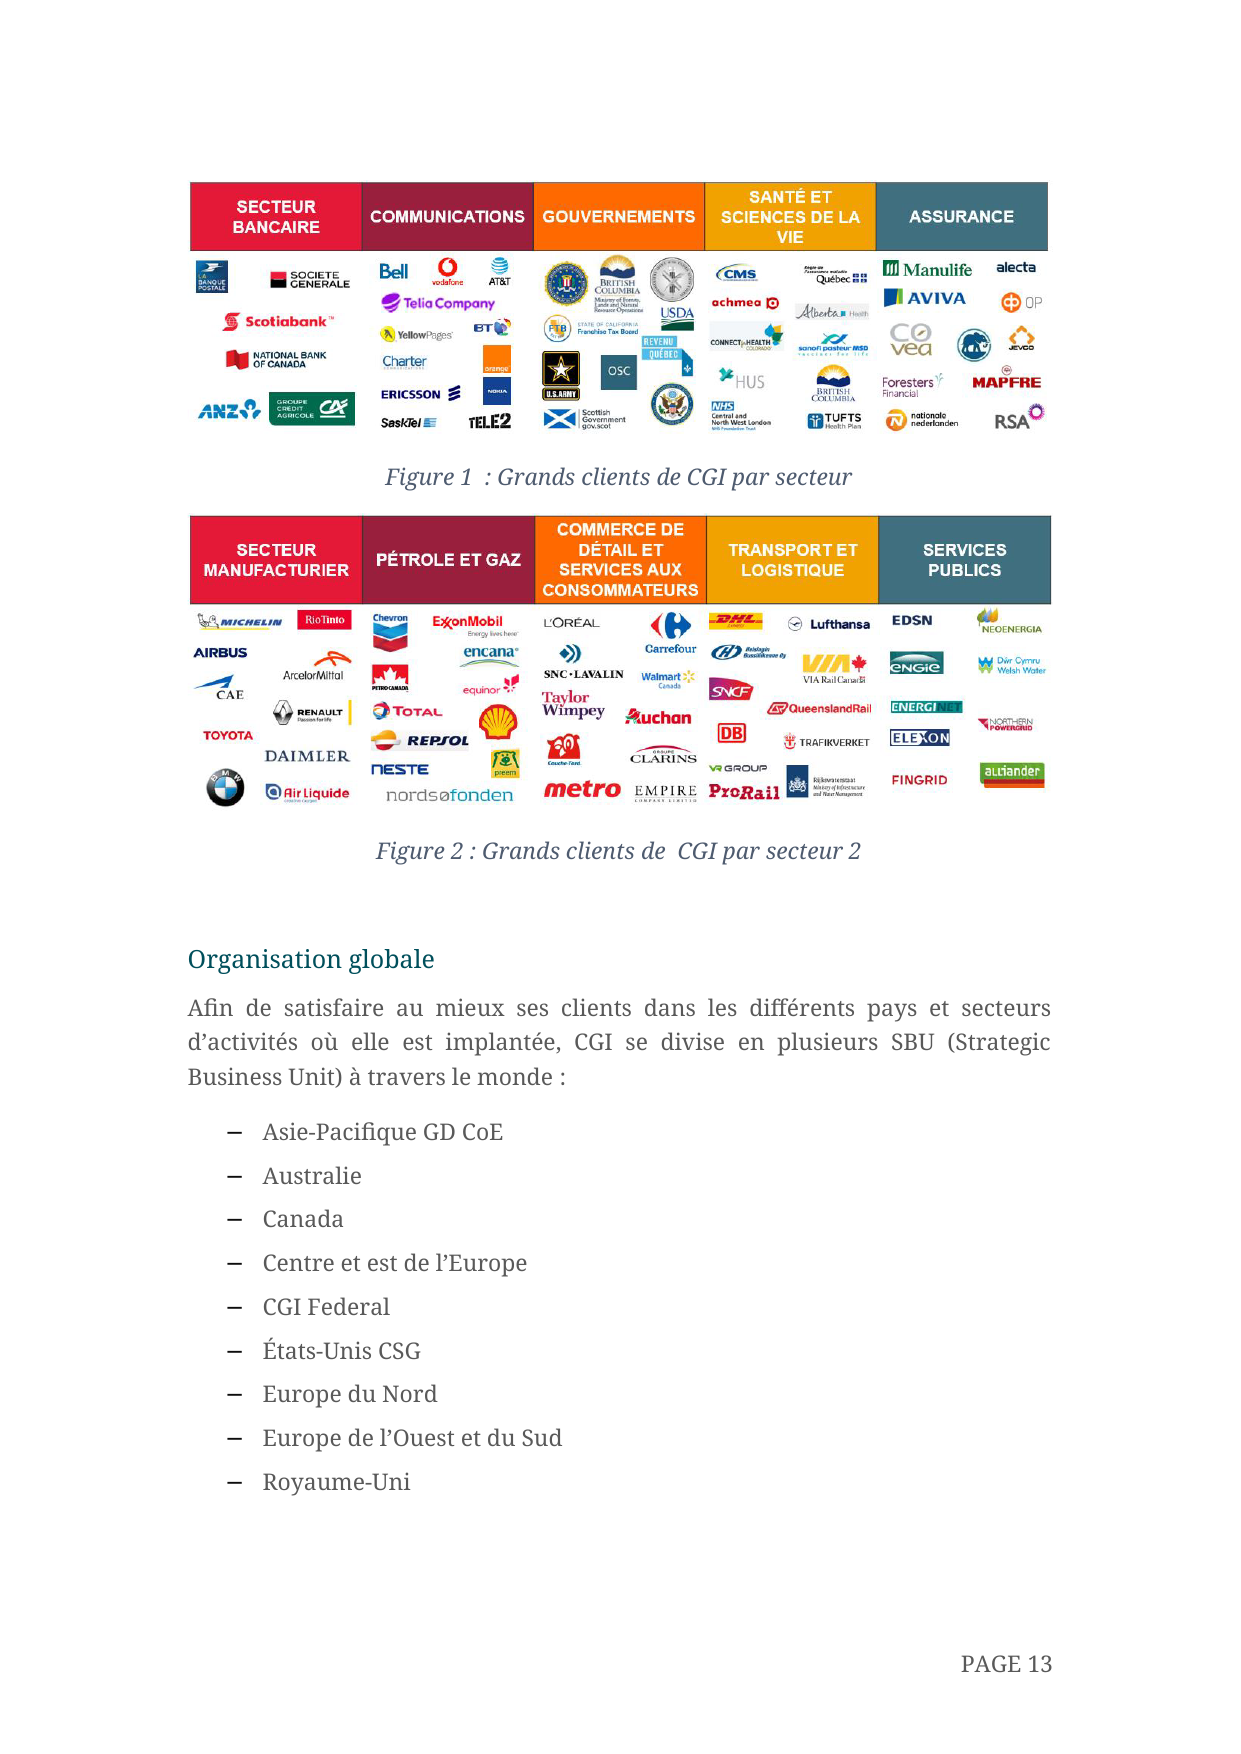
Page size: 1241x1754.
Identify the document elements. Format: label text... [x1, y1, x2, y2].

list CGI Federal [225, 1291, 1053, 1322]
list Australie [225, 1160, 1053, 1191]
subtitle Organisation globale [187, 942, 1053, 976]
list Centre et est de l’Europe [225, 1247, 1053, 1278]
list Europe du Nord [225, 1378, 1053, 1410]
list Europe de l’Ouest et du Sud [225, 1422, 1053, 1453]
list Asie-Pacifique GD CoE [225, 1116, 1053, 1147]
list Canada [225, 1203, 1053, 1235]
list Royaume-Uni [225, 1466, 1053, 1497]
list États-Unis CSG [225, 1335, 1053, 1366]
text Afin de satisfaire au mieux ses clients dans les différents pays et secteurs d’activités où elle est implantée, CGI se divise en plusieurs SBU (Strategic Business Unit) à travers le monde : [187, 992, 1053, 1092]
